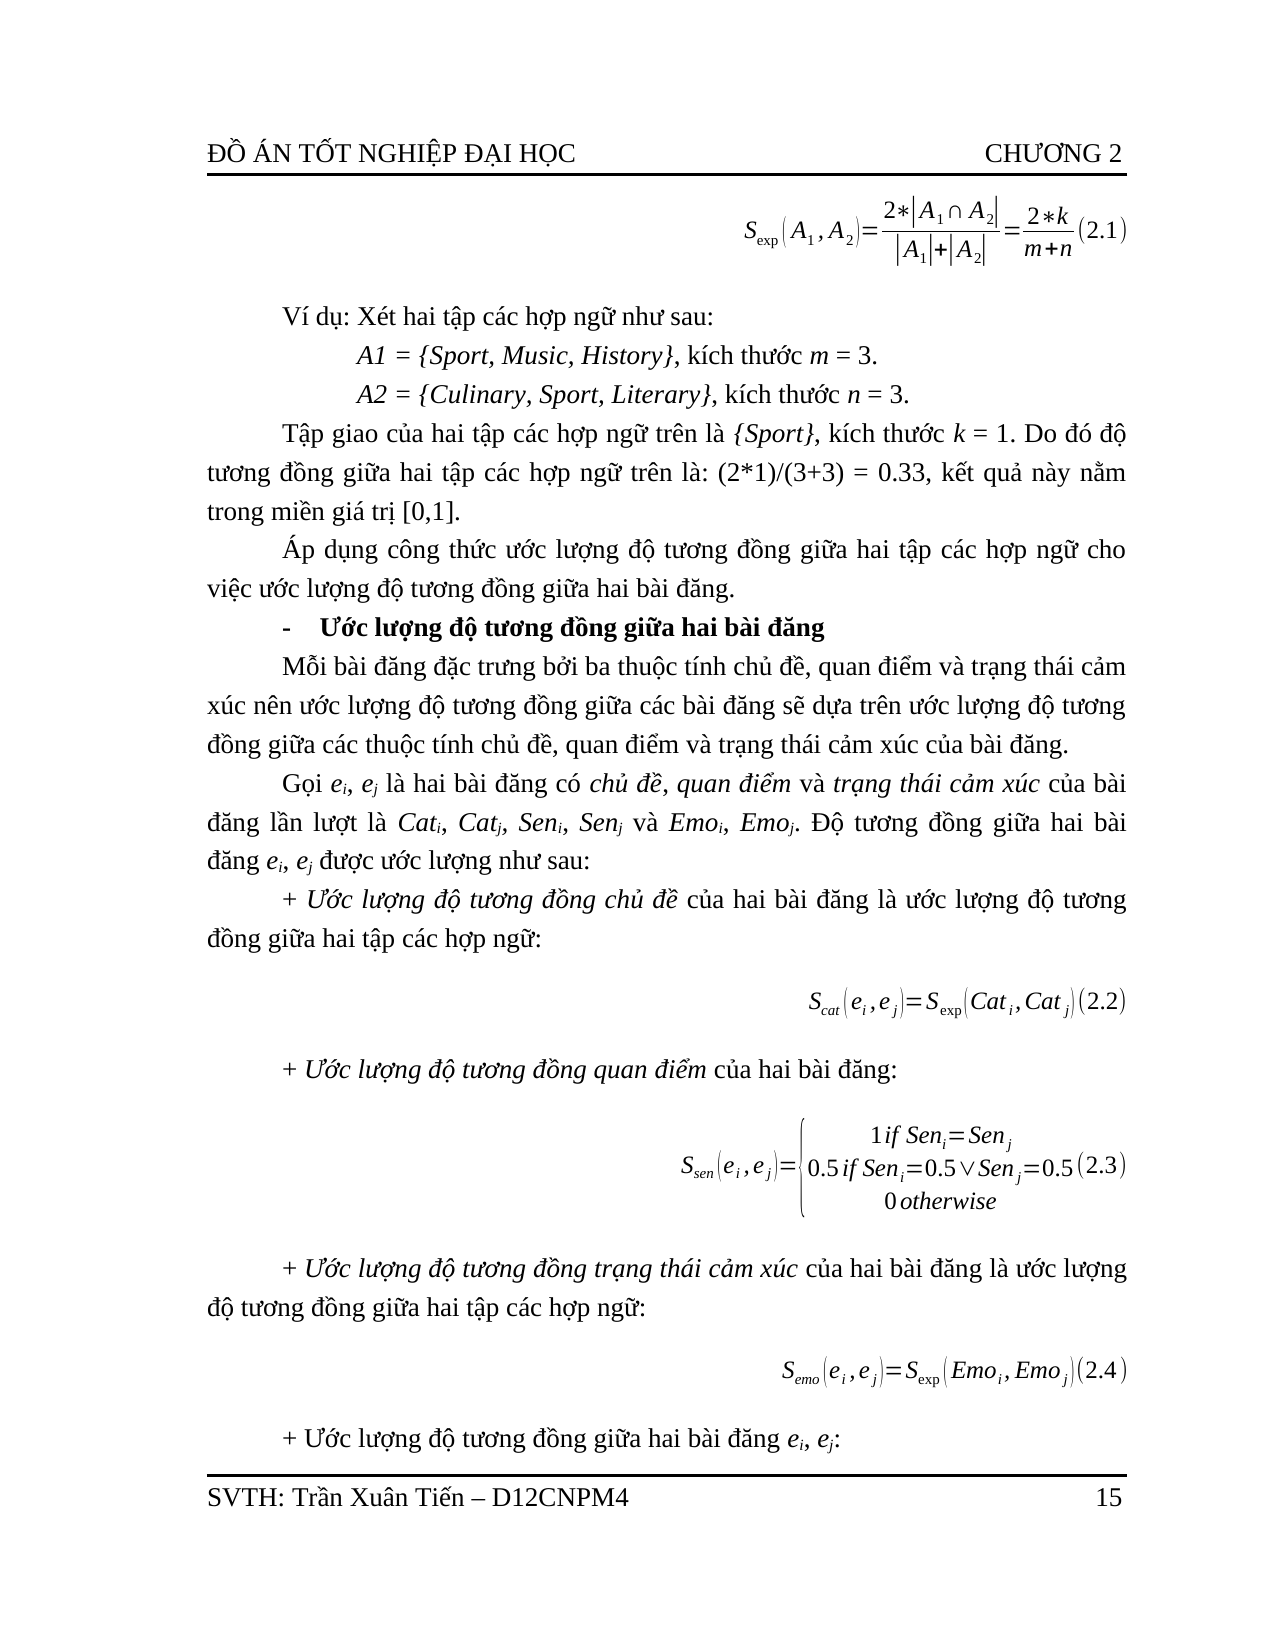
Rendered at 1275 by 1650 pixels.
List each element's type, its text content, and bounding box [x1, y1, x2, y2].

list Ước lượng độ tương đồng giữa hai bài đăng [282, 611, 1127, 642]
text + Ước lượng độ tương đồng trạng thái cảm xúc của hai bài đăng là ước lượng độ tương đồng giữa hai tập các hợp ngữ: [207, 1252, 1127, 1322]
text Tập giao của hai tập các hợp ngữ trên là {Sport}, kích thước k = 1. Do đó độ tương đồng giữa hai tập các hợp ngữ trên là: (2*1)/(3+3) = 0.33, kết quả này nằm trong miền giá trị [0,1]. [207, 417, 1127, 526]
text Gọi ei, ej là hai bài đăng có chủ đề, quan điểm và trạng thái cảm xúc của bài đăng lần lượt là Cati, Catj, Seni, Senj và Emoi, Emoj. Độ tương đồng giữa hai bài đăng ei, ej được ước lượng như sau: [207, 767, 1127, 876]
text Mỗi bài đăng đặc trưng bởi ba thuộc tính chủ đề, quan điểm và trạng thái cảm xúc nên ước lượng độ tương đồng giữa các bài đăng sẽ dựa trên ước lượng độ tương đồng giữa các thuộc tính chủ đề, quan điểm và trạng thái cảm xúc của bài đăng. [207, 650, 1127, 759]
text + Ước lượng độ tương đồng quan điểm của hai bài đăng: [207, 1053, 1127, 1084]
text + Ước lượng độ tương đồng chủ đề của hai bài đăng là ước lượng độ tương đồng giữa hai tập các hợp ngữ: [207, 883, 1127, 953]
text Áp dụng công thức ước lượng độ tương đồng giữa hai tập các hợp ngữ cho việc ước lượng độ tương đồng giữa hai bài đăng. [207, 534, 1127, 604]
text A1 = {Sport, Music, History}, kích thước m = 3. [207, 339, 1127, 371]
text + Ước lượng độ tương đồng giữa hai bài đăng ei, ej: [207, 1422, 1127, 1453]
text Ví dụ: Xét hai tập các hợp ngữ như sau: [207, 301, 1127, 332]
text A2 = {Culinary, Sport, Literary}, kích thước n = 3. [207, 378, 1127, 409]
